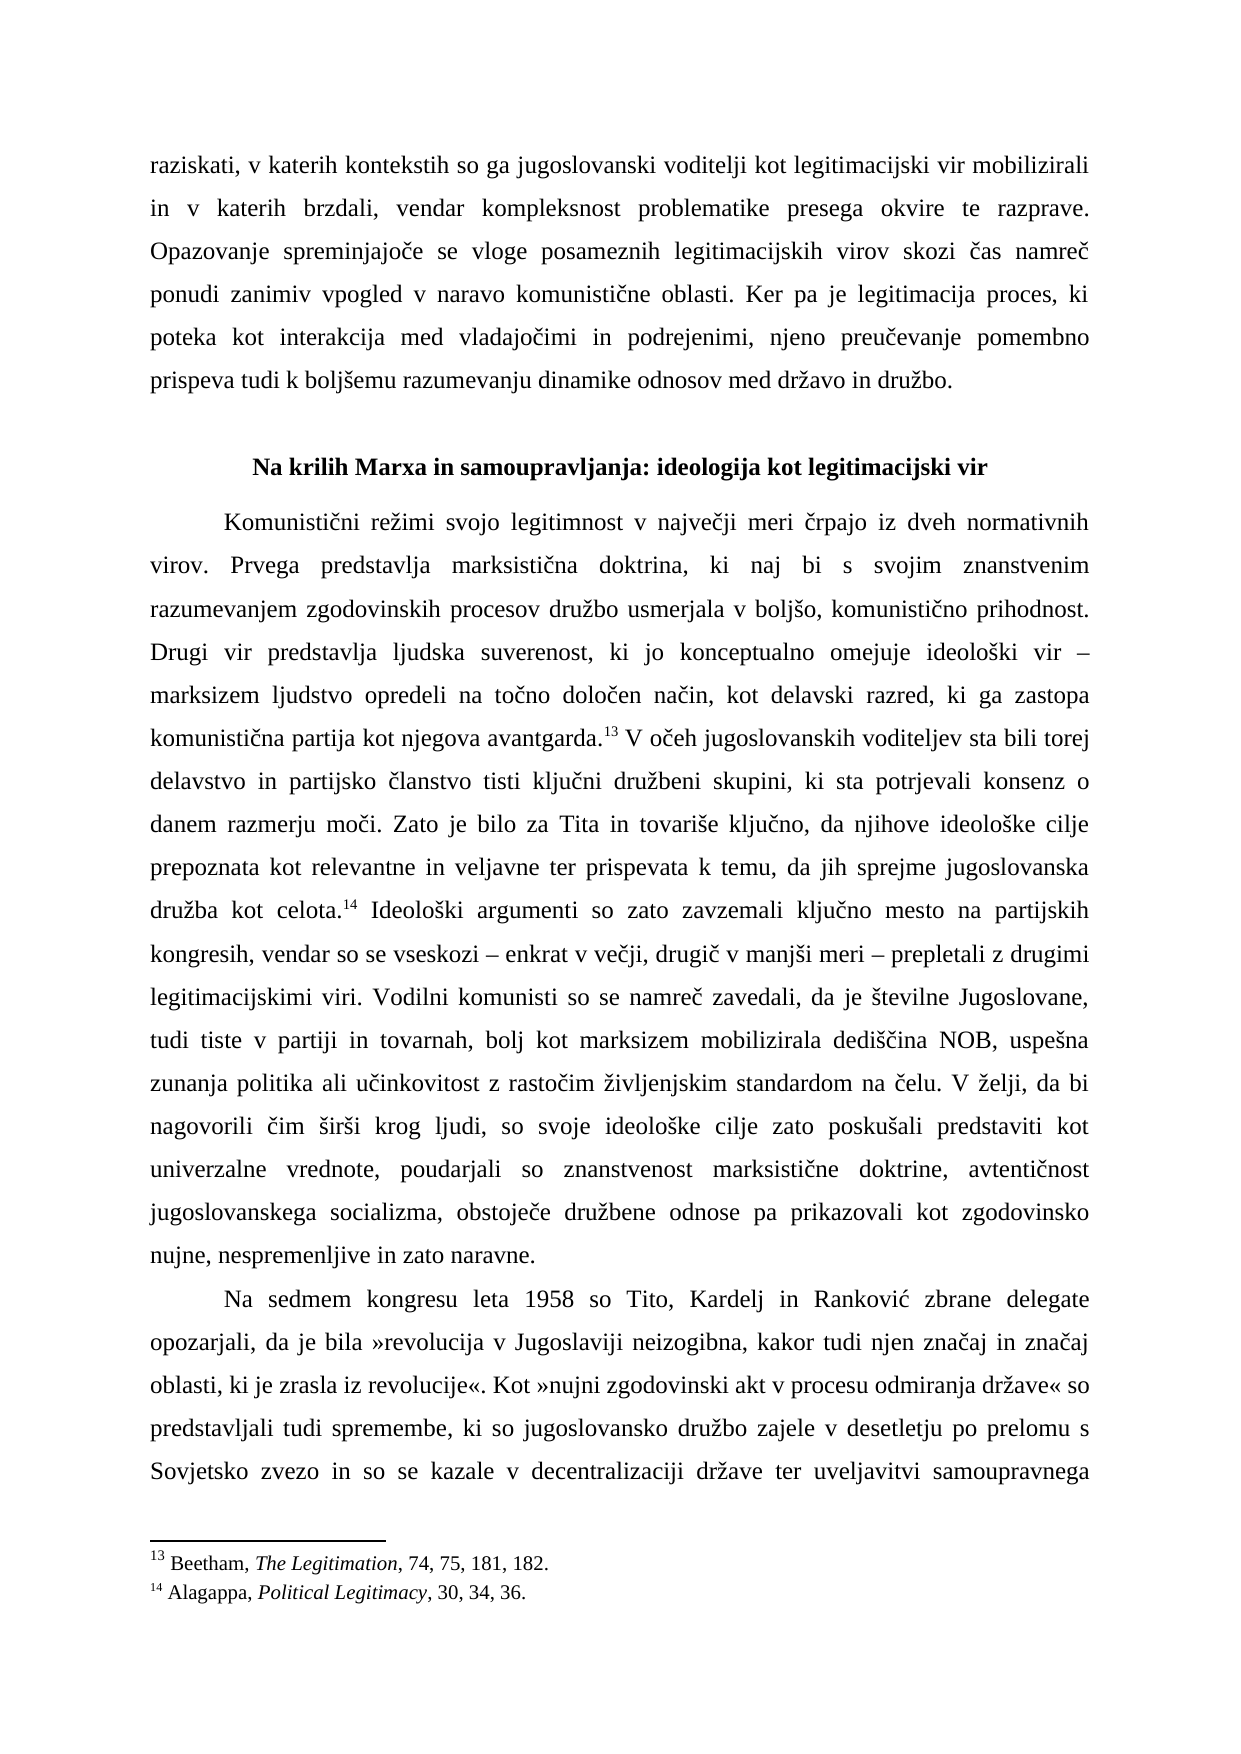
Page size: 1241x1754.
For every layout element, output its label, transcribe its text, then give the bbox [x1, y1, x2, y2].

text Na krilih Marxa in samoupravljanja: ideologija kot legitimacijski vir [150, 452, 1090, 481]
text Komunistični režimi svojo legitimnost v največji meri črpajo iz dveh normativnih virov. Prvega predstavlja marksistična doktrina, ki naj bi s svojim znanstvenim razumevanjem zgodovinskih procesov družbo usmerjala v boljšo, komunistično prihodnost. Drugi vir predstavlja ljudska suverenost, ki jo konceptualno omejuje ideološki vir – marksizem ljudstvo opredeli na točno določen način, kot delavski razred, ki ga zastopa komunistična partija kot njegova avantgarda. V očeh jugoslovanskih voditeljev sta bili torej delavstvo in partijsko članstvo tisti ključni družbeni skupini, ki sta potrjevali konsenz o danem razmerju moči. Zato je bilo za Tita in tovariše ključno, da njihove ideološke cilje prepoznata kot relevantne in veljavne ter prispevata k temu, da jih sprejme jugoslovanska družba kot celota. Ideološki argumenti so zato zavzemali ključno mesto na partijskih kongresih, vendar so se vseskozi – enkrat v večji, drugič v manjši meri – prepletali z drugimi legitimacijskimi viri. Vodilni komunisti so se namreč zavedali, da je številne Jugoslovane, tudi tiste v partiji in tovarnah, bolj kot marksizem mobilizirala dediščina NOB, uspešna zunanja politika ali učinkovitost z rastočim življenjskim standardom na čelu. V želji, da bi nagovorili čim širši krog ljudi, so svoje ideološke cilje zato poskušali predstaviti kot univerzalne vrednote, poudarjali so znanstvenost marksistične doktrine, avtentičnost jugoslovanskega socializma, obstoječe družbene odnose pa prikazovali kot zgodovinsko nujne, nespremenljive in zato naravne. [150, 507, 1090, 1269]
text Prispevek se v sledečih treh poglavjih osredotoči na legitimacijske vire, ki so v diskurzu partijskih kongresov zavzemali najvidnejšo vlogo – ideologijo, ljudsko suverenost in učinkovitost. Pomemben položaj, zlasti v Titovih referatih, je imela tudi jugoslovanska zunanja politika, katere legitimacijski pomen je v svoji monografiji temeljito obdelal Robert Niebuhr, zato pričujoči prispevek ostaja zgolj pri »notranjih« legitimacijskih virih. Prav tako ne obravnava vprašanja mednacionalnih odnosov, čeprav so na kongresih zavzemali nezanemarljivo vlogo. Nacionalizem nosi izjemno (de)legitimacijsko moč in smiselno bi bilo raziskati, v katerih kontekstih so ga jugoslovanski voditelji kot legitimacijski vir mobilizirali in v katerih brzdali, vendar kompleksnost problematike presega okvire te razprave. Opazovanje spreminjajoče se vloge posameznih legitimacijskih virov skozi čas namreč ponudi zanimiv vpogled v naravo komunistične oblasti. Ker pa je legitimacija proces, ki poteka kot interakcija med vladajočimi in podrejenimi, njeno preučevanje pomembno prispeva tudi k boljšemu razumevanju dinamike odnosov med državo in družbo. [150, 150, 1090, 394]
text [150, 1284, 1090, 1485]
